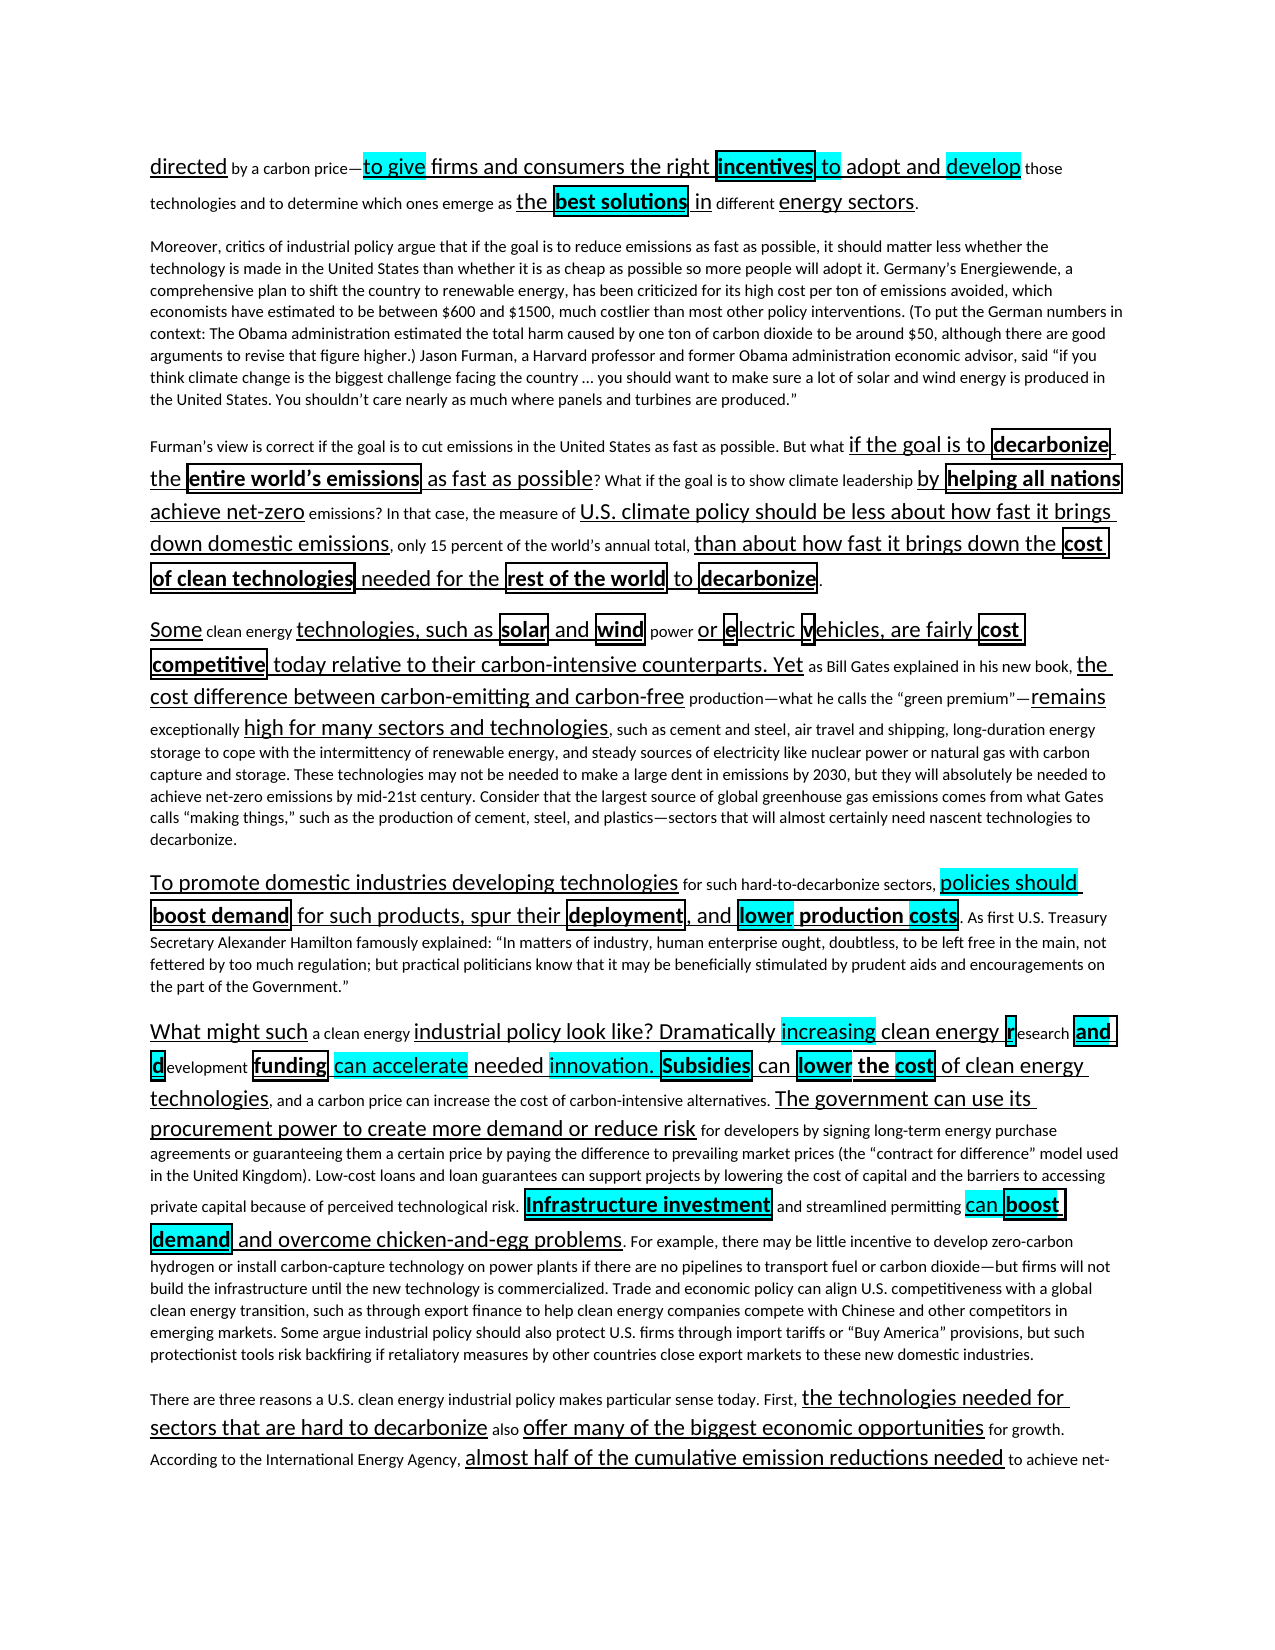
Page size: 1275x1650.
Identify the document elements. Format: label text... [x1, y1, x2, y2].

text Moreover, critics of industrial policy argue that if the goal is to reduce emissions as fast as possible, it should matter less whether the technology is made in the United States than whether it is as cheap as possible so more people will adopt it. Germany’s Energiewende, a comprehensive plan to shift the country to renewable energy, has been criticized for its high cost per ton of emissions avoided, which economists have estimated to be between $600 and $1500, much costlier than most other policy interventions. (To put the German numbers in context: The Obama administration estimated the total harm caused by one ton of carbon dioxide to be around $50, although there are good arguments to revise that figure higher.) Jason Furman, a Harvard professor and former Obama administration economic advisor, said “if you think climate change is the biggest challenge facing the country … you should want to make sure a lot of solar and wind energy is produced in the United States. You shouldn’t care nearly as much where panels and turbines are produced.” [150, 236, 1125, 409]
text To promote domestic industries developing technologies for such hard-to-decarbonize sectors, policies should boost demand for such products, spur their deployment, and lower production costs. As first U.S. Treasury Secretary Alexander Hamilton famously explained: “In matters of industry, human enterprise ought, doubtless, to be left free in the main, not fettered by too much regulation; but practical politicians know that it may be beneficially stimulated by prudent aids and encouragements on the part of the Government.” [150, 868, 1125, 997]
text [150, 1383, 1125, 1471]
text What might such a clean energy industrial policy look like? Dramatically increasing clean energy research and development funding can accelerate needed innovation. Subsidies can lower the cost of clean energy technologies, and a carbon price can increase the cost of carbon-intensive alternatives. The government can use its procurement power to create more demand or reduce risk for developers by signing long-term energy purchase agreements or guaranteeing them a certain price by paying the difference to prevailing market prices (the “contract for difference” model used in the United Kingdom). Low-cost loans and loan guarantees can support projects by lowering the cost of capital and the barriers to accessing private capital because of perceived technological risk. Infrastructure investment and streamlined permitting can boost demand and overcome chicken-and-egg problems. For example, there may be little incentive to develop zero-carbon hydrogen or install carbon-capture technology on power plants if there are no pipelines to transport fuel or carbon dioxide—but firms will not build the infrastructure until the new technology is commercialized. Trade and economic policy can align U.S. competitiveness with a global clean energy transition, such as through export finance to help clean energy companies compete with Chinese and other competitors in emerging markets. Some argue industrial policy should also protect U.S. firms through import tariffs or “Buy America” provisions, but such protectionist tools risk backfiring if retaliatory measures by other countries close export markets to these new domestic industries. [150, 1015, 1125, 1364]
text Furman’s view is correct if the goal is to cut emissions in the United States as fast as possible. But what if the goal is to decarbonize the entire world’s emissions as fast as possible? What if the goal is to show climate leadership by helping all nations achieve net-zero emissions? In that case, the measure of U.S. climate policy should be less about how fast it brings down domestic emissions, only 15 percent of the world’s annual total, than about how fast it brings down the cost of clean technologies needed for the rest of the world to decarbonize. [150, 428, 1125, 594]
text Some clean energy technologies, such as solar and wind power or electric vehicles, are fairly cost competitive today relative to their carbon-intensive counterparts. Yet as Bill Gates explained in his new book, the cost difference between carbon-emitting and carbon-free production—what he calls the “green premium”—remains exceptionally high for many sectors and technologies, such as cement and steel, air travel and shipping, long-duration energy storage to cope with the intermittency of renewable energy, and steady sources of electricity like nuclear power or natural gas with carbon capture and storage. These technologies may not be needed to make a large dent in emissions by 2030, but they will absolutely be needed to achieve net-zero emissions by mid-21st century. Consider that the largest source of global greenhouse gas emissions comes from what Gates calls “making things,” such as the production of cement, steel, and plastics—sectors that will almost certainly need nascent technologies to decarbonize. [150, 613, 1125, 850]
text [150, 150, 1125, 217]
